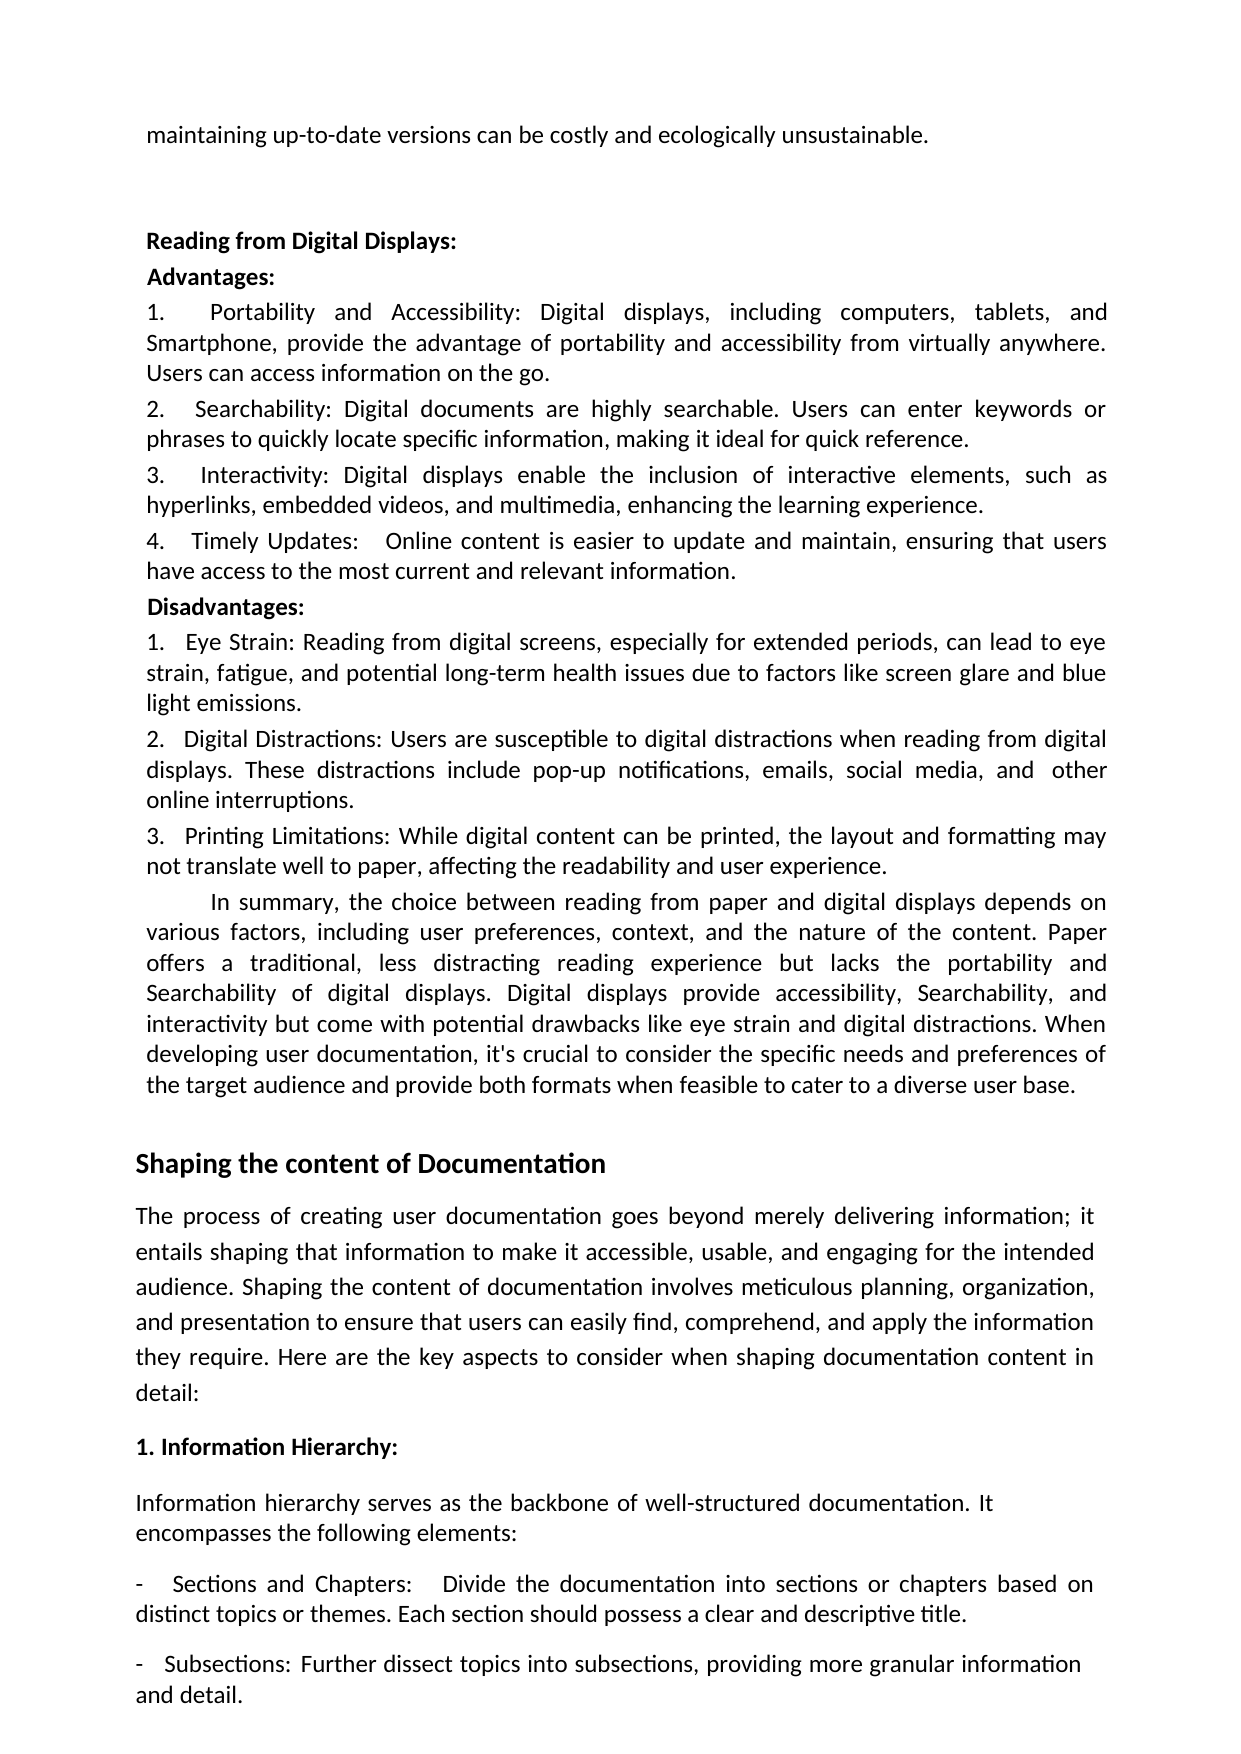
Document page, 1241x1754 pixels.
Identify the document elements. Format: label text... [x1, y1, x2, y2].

list Printing Limitations: While digital content can be printed, the layout and formatting may not translate well to paper, affecting the readability and user experience. [146, 820, 1108, 881]
list Subsections: Further dissect topics into subsections, providing more granular information and detail. [135, 1648, 1096, 1709]
list Searchability: Digital documents are highly searchable. Users can enter keywords or phrases to quickly locate specific information, making it ideal for quick reference. [146, 393, 1108, 454]
subtitle Disadvantages: [147, 591, 1119, 622]
list Digital Distractions: Users are susceptible to digital distractions when reading from digital displays. These distractions include pop-up notifications, emails, social media, and other online interruptions. [146, 723, 1108, 815]
list Timely Updates: Online content is easier to update and maintain, ensuring that users have access to the most current and relevant information. [146, 525, 1108, 586]
text Information hierarchy serves as the backbone of well-structured documentation. It encompasses the following elements: [135, 1487, 1119, 1548]
subtitle Information Hierarchy: [135, 1431, 1119, 1462]
list Interactivity: Digital displays enable the inclusion of interactive elements, such as hyperlinks, embedded videos, and multimedia, enhancing the learning experience. [146, 459, 1108, 520]
list Portability and Accessibility: Digital displays, including computers, tablets, and Smartphone, provide the advantage of portability and accessibility from virtually anywhere. Users can access information on the go. [146, 296, 1108, 388]
subtitle Reading from Digital Displays: [146, 226, 1119, 256]
list Sections and Chapters: Divide the documentation into sections or chapters based on distinct topics or themes. Each section should possess a clear and descriptive title. [135, 1568, 1096, 1629]
list Eye Strain: Reading from digital screens, especially for extended periods, can lead to eye strain, fatigue, and potential long-term health issues due to factors like screen glare and blue light emissions. [146, 627, 1108, 718]
text maintaining up-to-date versions can be costly and ecologically unsustainable. [146, 119, 1119, 149]
text In summary, the choice between reading from paper and digital displays depends on various factors, including user preferences, context, and the nature of the content. Paper offers a traditional, less distracting reading experience but lacks the portability and Searchability of digital displays. Digital displays provide accessibility, Searchability, and interactivity but come with potential drawbacks like eye strain and digital distractions. When developing user documentation, it's crucial to consider the specific needs and preferences of the target audience and provide both formats when feasible to cater to a diverse user base. [146, 886, 1108, 1099]
text The process of creating user documentation goes beyond merely delivering information; it entails shaping that information to make it accessible, usable, and engaging for the intended audience. Shaping the content of documentation involves meticulous planning, organization, and presentation to ensure that users can easily find, comprehend, and apply the information they require. Here are the key aspects to consider when shaping documentation content in detail: [135, 1200, 1096, 1407]
text Advantages: [147, 261, 1119, 291]
subtitle Shaping the content of Documentation [135, 1145, 1119, 1181]
